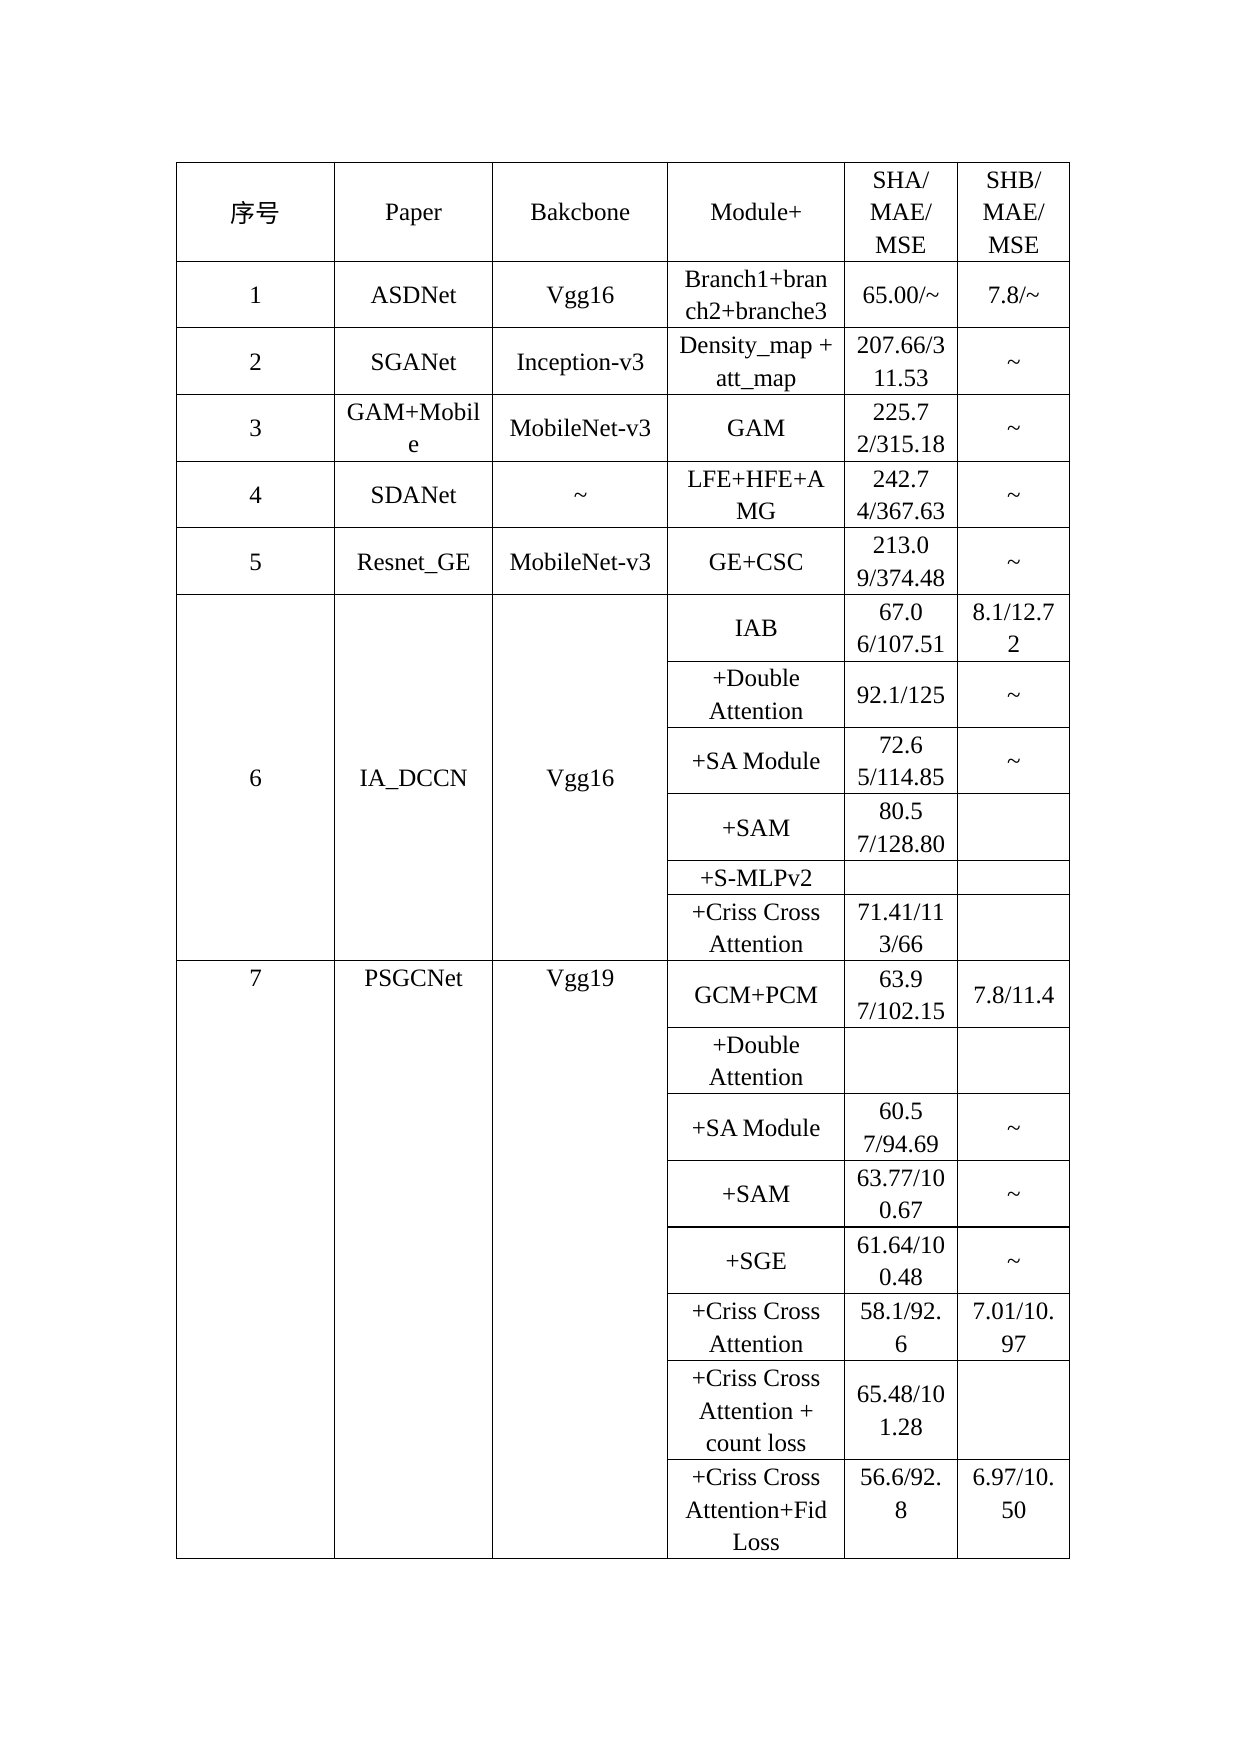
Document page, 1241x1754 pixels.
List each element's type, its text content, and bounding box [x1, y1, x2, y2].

table_cell [845, 1028, 957, 1093]
table_cell Vgg16 [493, 262, 667, 327]
table_cell ~ [958, 1161, 1069, 1226]
table_cell Vgg16 [493, 595, 667, 960]
table_cell +SA Module [668, 1094, 844, 1160]
table_cell [958, 895, 1069, 960]
table_cell 56.6/92.8 [845, 1460, 957, 1558]
table_cell GCM+PCM [668, 961, 844, 1027]
table_cell Branch1+branch2+branche3 [668, 262, 844, 327]
table_cell Vgg19 [493, 961, 667, 1558]
table_cell GAM+Mobile [335, 395, 492, 461]
table_cell 63.97/102.15 [845, 961, 957, 1027]
table_header Bakcbone [493, 163, 667, 261]
table_cell 242.74/367.63 [845, 462, 957, 527]
table_cell 4 [177, 462, 334, 527]
table_cell 7.8/~ [958, 262, 1069, 327]
table_cell 67.06/107.51 [845, 595, 957, 661]
table_cell ~ [958, 728, 1069, 793]
table_cell SGANet [335, 328, 492, 394]
table_cell [845, 861, 957, 894]
table_cell +SGE [668, 1228, 844, 1293]
table_cell 8.1/12.72 [958, 595, 1069, 661]
table_cell [958, 861, 1069, 894]
table_cell ~ [958, 462, 1069, 527]
table_cell +Criss Cross Attention+FidLoss [668, 1460, 844, 1558]
table_cell [958, 1028, 1069, 1093]
table_cell ~ [958, 1094, 1069, 1160]
table_cell IA_DCCN [335, 595, 492, 960]
table_cell 1 [177, 262, 334, 327]
table_cell SDANet [335, 462, 492, 527]
table_cell 63.77/100.67 [845, 1161, 957, 1226]
table_cell [958, 794, 1069, 860]
table_cell 7.8/11.4 [958, 961, 1069, 1027]
table_cell ~ [958, 328, 1069, 394]
table_cell 5 [177, 528, 334, 594]
table_cell ~ [958, 395, 1069, 461]
table_cell 7 [177, 961, 334, 1558]
table_cell ~ [958, 662, 1069, 727]
table_cell +Double Attention [668, 1028, 844, 1093]
table_cell GE+CSC [668, 528, 844, 594]
table_cell 60.57/94.69 [845, 1094, 957, 1160]
table_cell 72.65/114.85 [845, 728, 957, 793]
table_cell Resnet_GE [335, 528, 492, 594]
table_cell 80.57/128.80 [845, 794, 957, 860]
table_cell GAM [668, 395, 844, 461]
table_cell 6 [177, 595, 334, 960]
table_cell MobileNet-v3 [493, 395, 667, 461]
table_cell 7.01/10.97 [958, 1294, 1069, 1360]
table_cell IAB [668, 595, 844, 661]
table_cell 225.72/315.18 [845, 395, 957, 461]
table_cell +Criss Cross Attention [668, 895, 844, 960]
table_cell +Double Attention [668, 662, 844, 727]
table_cell +S-MLPv2 [668, 861, 844, 894]
table_cell 71.41/113/66 [845, 895, 957, 960]
table_cell ~ [958, 1228, 1069, 1293]
table_cell LFE+HFE+AMG [668, 462, 844, 527]
table_cell 213.09/374.48 [845, 528, 957, 594]
table_cell [958, 1361, 1069, 1459]
table_header Module+ [668, 163, 844, 261]
table_header SHA/MAE/MSE [845, 163, 957, 261]
table_cell +SAM [668, 1161, 844, 1226]
table_cell 65.00/~ [845, 262, 957, 327]
table_cell 58.1/92.6 [845, 1294, 957, 1360]
table_header SHB/MAE/MSE [958, 163, 1069, 261]
table_cell Density_map + att_map [668, 328, 844, 394]
table_cell 2 [177, 328, 334, 394]
table_header 序号 [177, 163, 334, 261]
table_cell MobileNet-v3 [493, 528, 667, 594]
table_header Paper [335, 163, 492, 261]
table_cell 207.66/311.53 [845, 328, 957, 394]
table_cell +SA Module [668, 728, 844, 793]
table_cell 6.97/10.50 [958, 1460, 1069, 1558]
table_cell Inception-v3 [493, 328, 667, 394]
table_cell +Criss Cross Attention [668, 1294, 844, 1360]
table_cell 61.64/100.48 [845, 1228, 957, 1293]
table_cell ~ [958, 528, 1069, 594]
table_cell PSGCNet [335, 961, 492, 1558]
table_cell 92.1/125 [845, 662, 957, 727]
table_cell ~ [493, 462, 667, 527]
table_cell +SAM [668, 794, 844, 860]
table_cell 65.48/101.28 [845, 1361, 957, 1459]
table_cell ASDNet [335, 262, 492, 327]
table_cell 3 [177, 395, 334, 461]
table_cell +Criss Cross Attention + count loss [668, 1361, 844, 1459]
